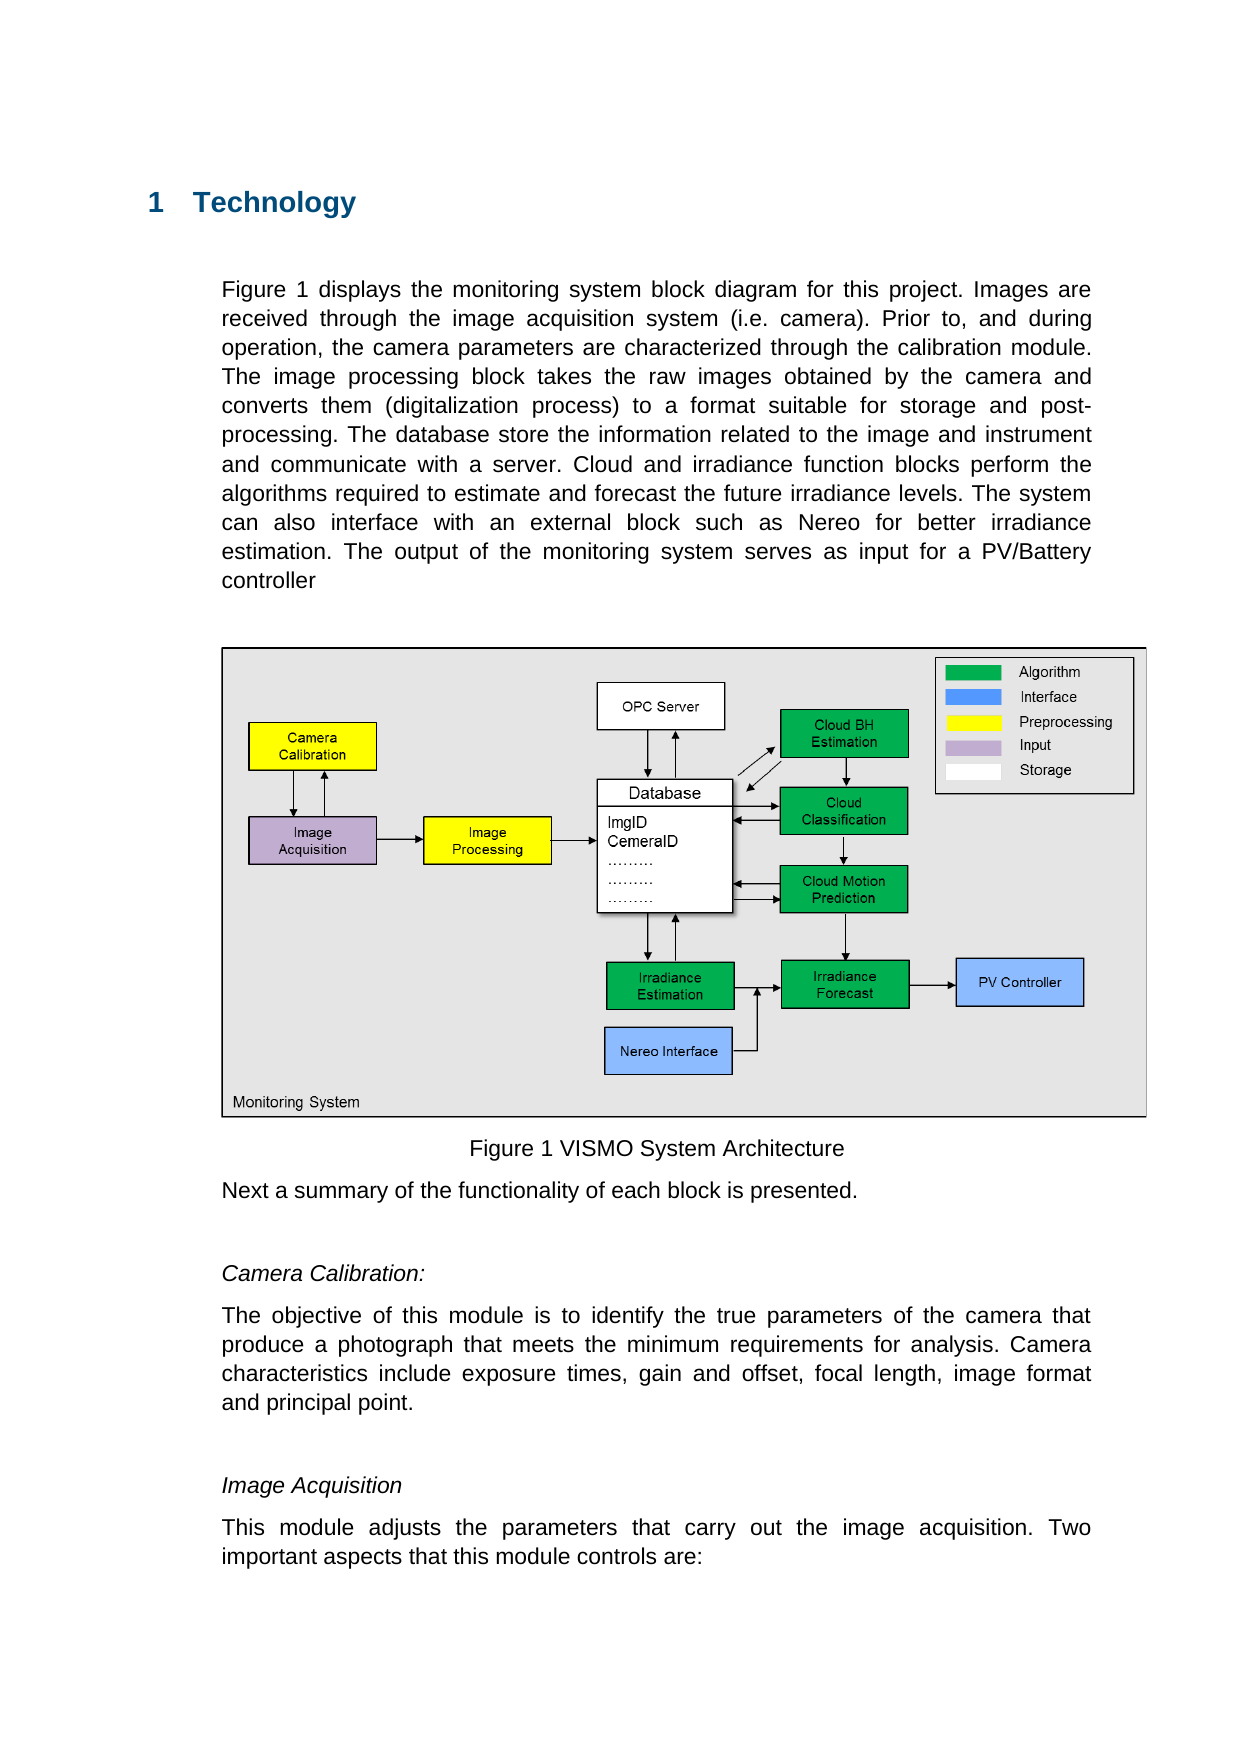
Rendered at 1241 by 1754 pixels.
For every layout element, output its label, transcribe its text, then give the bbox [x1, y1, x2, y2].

text Figure 1 VISMO System Architecture [221, 1132, 1093, 1161]
text The objective of this module is to identify the true parameters of the camera that produce a photograph that meets the minimum requirements for analysis. Camera characteristics include exposure times, gain and offset, focal length, image format and principal point. [221, 1299, 1093, 1416]
text Image Acquisition [221, 1470, 1093, 1499]
text This module adjusts the parameters that carry out the image acquisition. Two important aspects that this module controls are: [221, 1511, 1093, 1570]
picture [221, 647, 1147, 1120]
subtitle Technology [148, 185, 1081, 219]
text Next a summary of the functionality of each block is presented. [221, 1174, 1093, 1203]
text Camera Calibration: [221, 1257, 1093, 1286]
text Figure 1 displays the monitoring system block diagram for this project. Images are received through the image acquisition system (i.e. camera). Prior to, and during operation, the camera parameters are characterized through the calibration module. The image processing block takes the raw images obtained by the camera and converts them (digitalization process) to a format suitable for storage and post-processing. The database store the information related to the image and instrument and communicate with a server. Cloud and irradiance function blocks perform the algorithms required to estimate and forecast the future irradiance levels. The system can also interface with an external block such as Nereo for better irradiance estimation. The output of the monitoring system serves as input for a PV/Battery controller [221, 273, 1093, 594]
